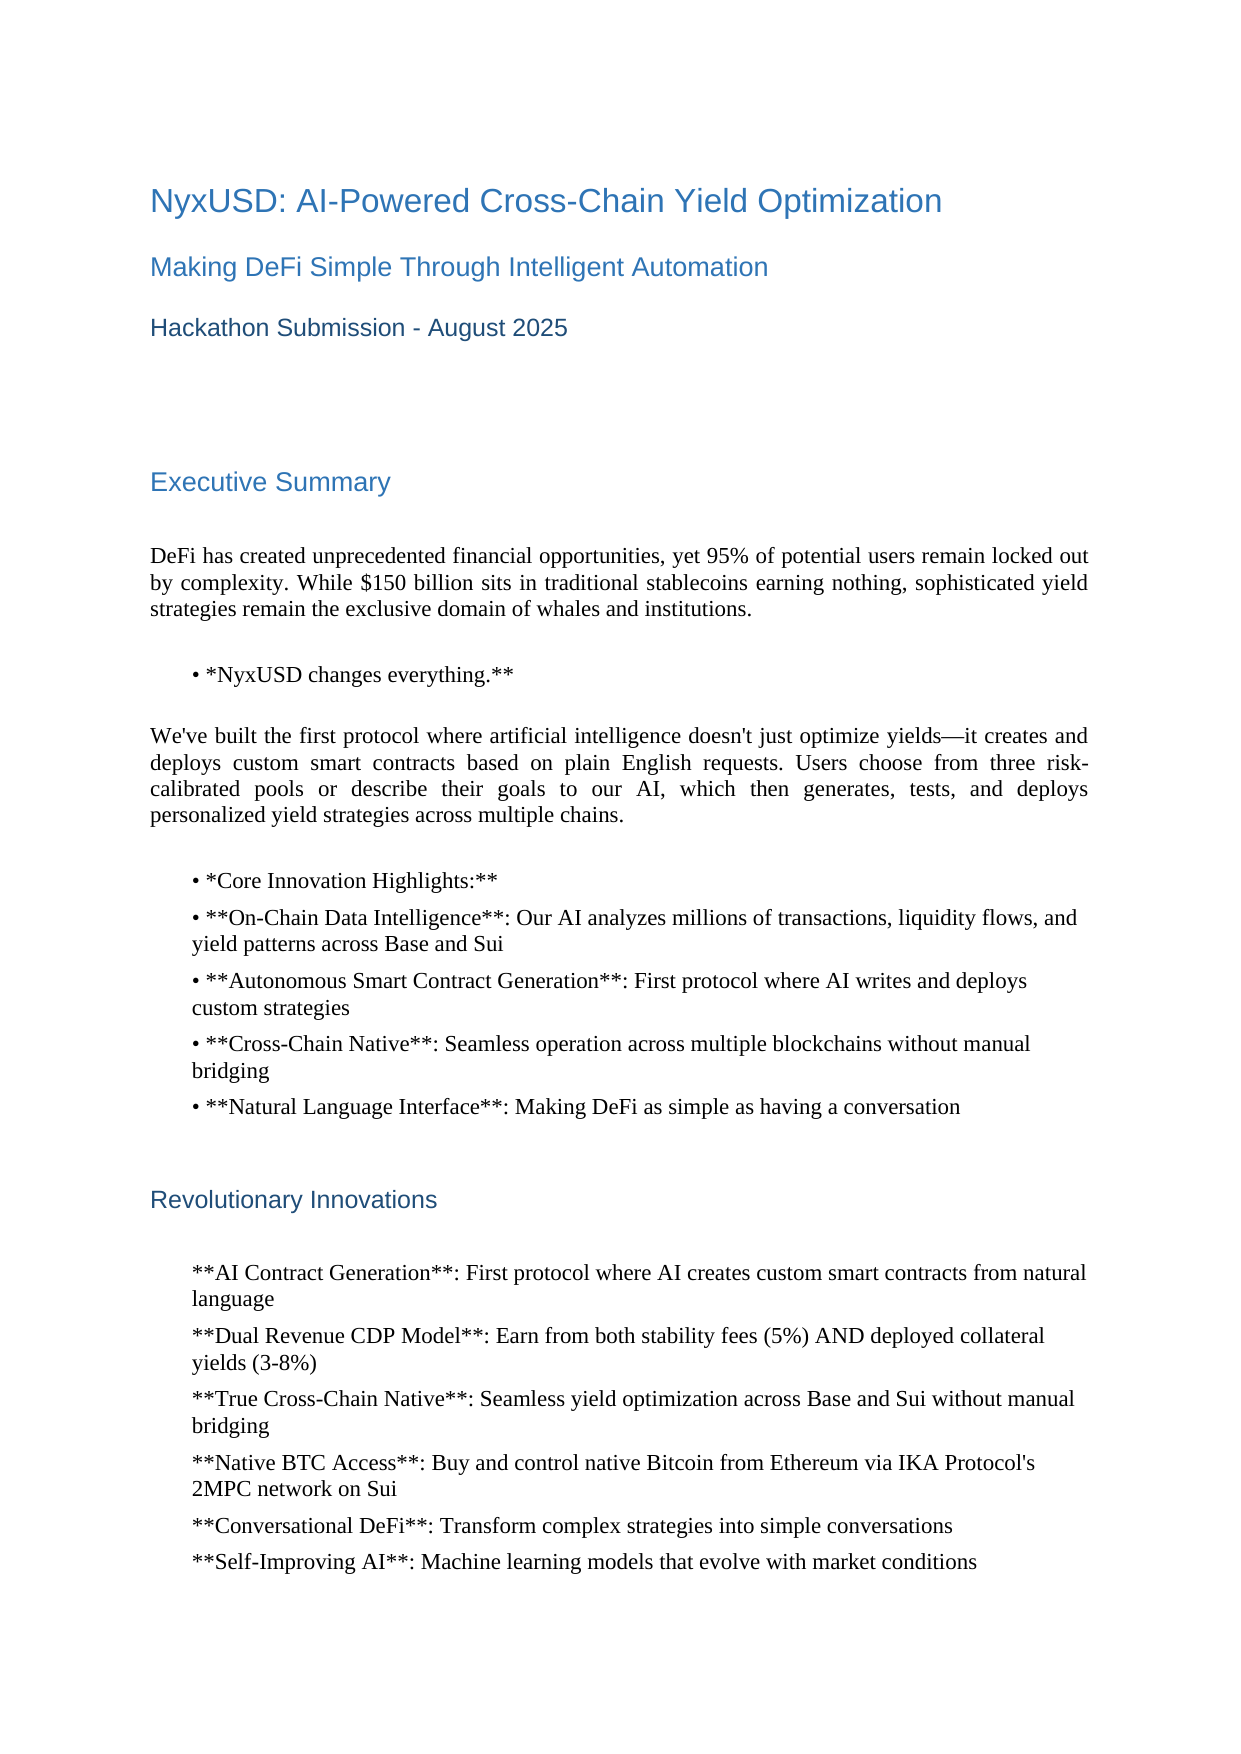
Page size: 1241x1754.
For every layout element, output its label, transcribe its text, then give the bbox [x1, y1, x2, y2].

text • *Core Innovation Highlights:** [192, 867, 1090, 894]
text • **On-Chain Data Intelligence**: Our AI analyzes millions of transactions, liquidity flows, and yield patterns across Base and Sui [192, 904, 1090, 957]
text **AI Contract Generation**: First protocol where AI creates custom smart contracts from natural language [192, 1259, 1090, 1312]
text **Native BTC Access**: Buy and control native Bitcoin from Ethereum via IKA Protocol's 2MPC network on Sui [192, 1448, 1090, 1501]
text • **Cross-Chain Native**: Seamless operation across multiple blockchains without manual bridging [192, 1030, 1090, 1083]
subtitle Executive Summary [150, 466, 1090, 498]
text • *NyxUSD changes everything.** [192, 661, 1090, 688]
subtitle Revolutionary Innovations [150, 1186, 1090, 1214]
text • **Autonomous Smart Contract Generation**: First protocol where AI writes and deploys custom strategies [192, 967, 1090, 1020]
text **True Cross-Chain Native**: Seamless yield optimization across Base and Sui without manual bridging [192, 1385, 1090, 1438]
text We've built the first protocol where artificial intelligence doesn't just optimize yields—it creates and deploys custom smart contracts based on plain English requests. Users choose from three risk-calibrated pools or describe their goals to our AI, which then generates, tests, and deploys personalized yield strategies across multiple chains. [150, 722, 1090, 828]
subtitle Hackathon Submission - August 2025 [150, 313, 1090, 342]
text **Self-Improving AI**: Machine learning models that evolve with market conditions [192, 1548, 1090, 1575]
text **Dual Revenue CDP Model**: Earn from both stability fees (5%) AND deployed collateral yields (3-8%) [192, 1322, 1090, 1375]
subtitle Making DeFi Simple Through Intelligent Automation [150, 251, 1090, 282]
text DeFi has created unprecedented financial opportunities, yet 95% of potential users remain locked out by complexity. While $150 billion sits in traditional stablecoins earning nothing, sophisticated yield strategies remain the exclusive domain of whales and institutions. [150, 543, 1090, 622]
subtitle NyxUSD: AI-Powered Cross-Chain Yield Optimization [150, 181, 1090, 220]
text • **Natural Language Interface**: Making DeFi as simple as having a conversation [192, 1093, 1090, 1120]
text **Conversational DeFi**: Transform complex strategies into simple conversations [192, 1512, 1090, 1538]
